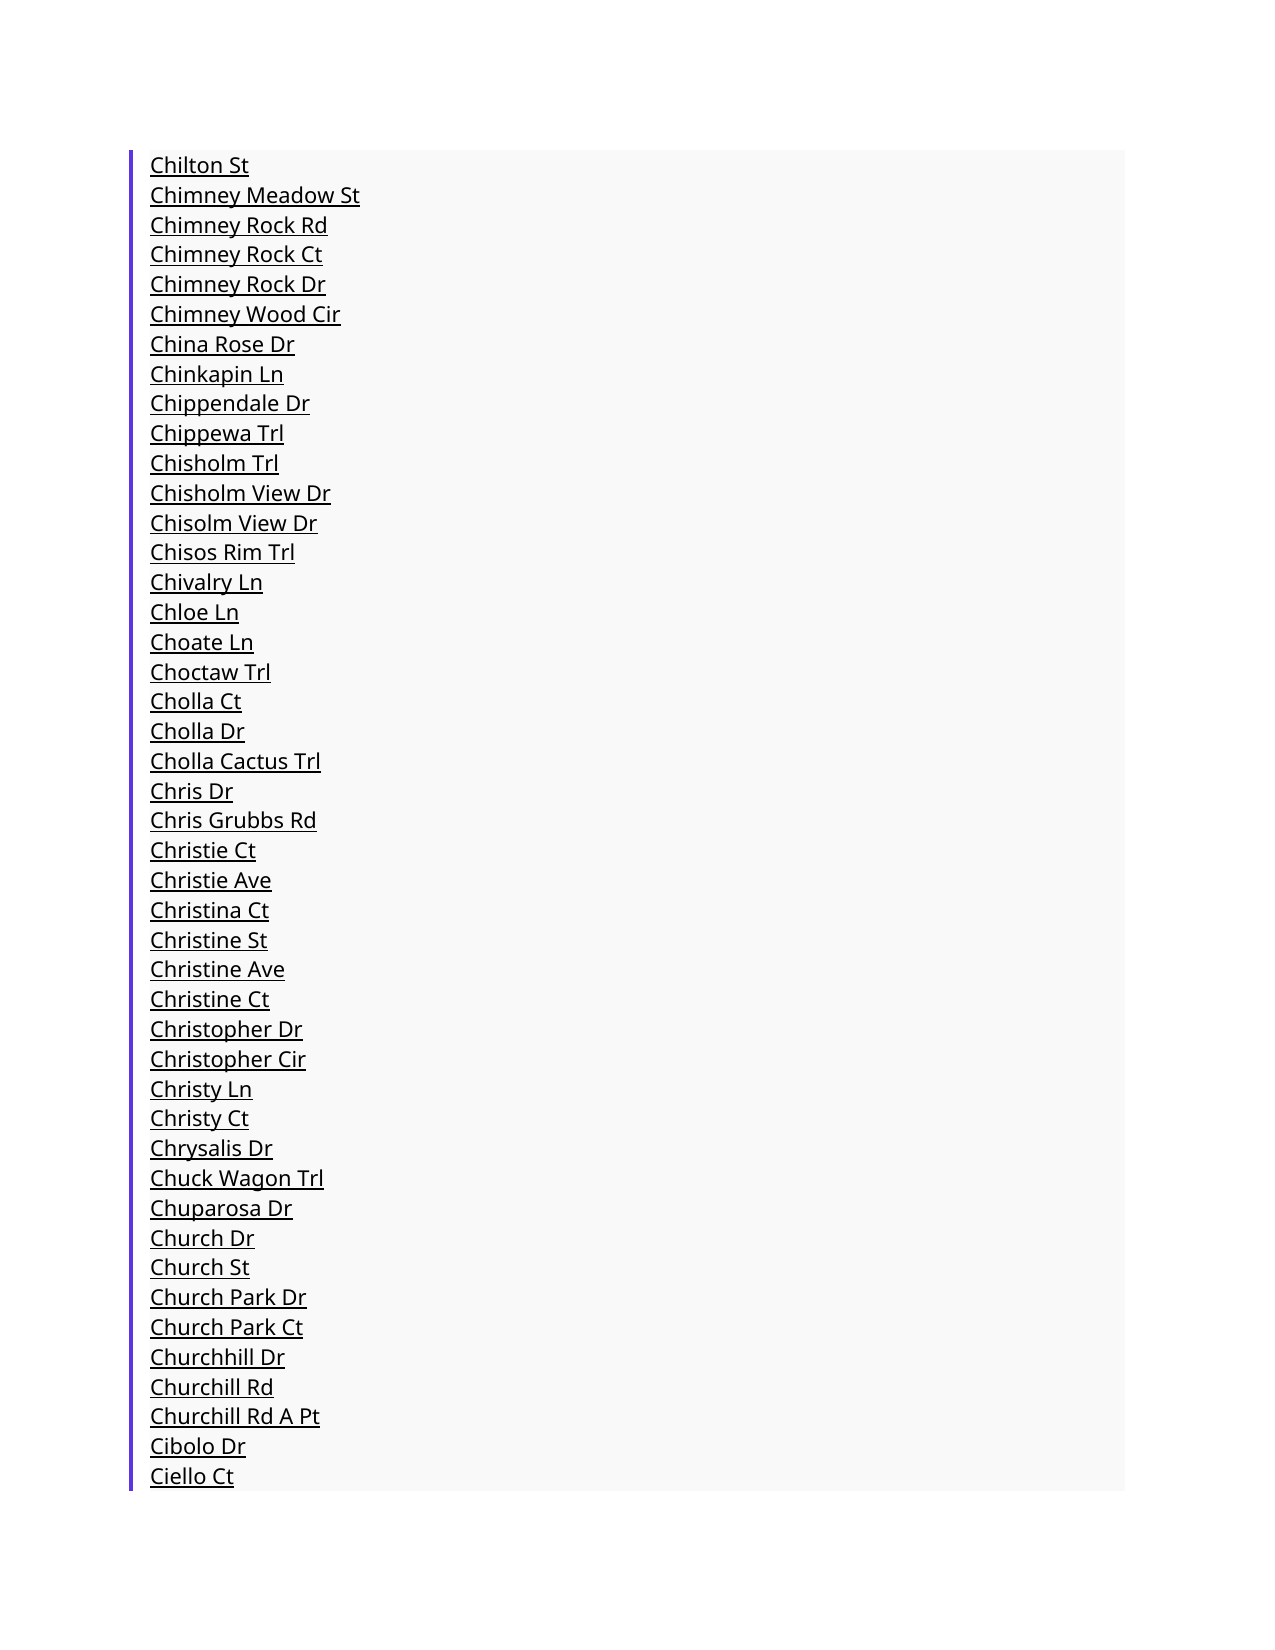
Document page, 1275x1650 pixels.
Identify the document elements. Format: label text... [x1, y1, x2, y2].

text Christie Ct [150, 835, 1125, 865]
text Christie Ave [150, 865, 1125, 895]
text Church Park Ct [150, 1312, 1125, 1342]
text Chimney Meadow St [150, 180, 1125, 209]
text Christopher Cir [150, 1044, 1125, 1073]
text China Rose Dr [150, 329, 1125, 358]
text Chippendale Dr [150, 388, 1125, 418]
text Christine Ave [150, 954, 1125, 984]
text Chippewa Trl [150, 418, 1125, 448]
text Chuck Wagon Trl [150, 1163, 1125, 1193]
text Church St [150, 1252, 1125, 1282]
text Chloe Ln [150, 597, 1125, 627]
text Churchhill Dr [150, 1342, 1125, 1371]
text Christine St [150, 924, 1125, 954]
text Chimney Rock Rd [150, 209, 1125, 239]
text Christy Ct [150, 1103, 1125, 1133]
text Church Dr [150, 1222, 1125, 1252]
text Christy Ln [150, 1073, 1125, 1103]
text Chrysalis Dr [150, 1133, 1125, 1163]
text Choctaw Trl [150, 656, 1125, 686]
text Chilton St [150, 150, 1125, 180]
text Christopher Dr [150, 1014, 1125, 1044]
text Chisos Rim Trl [150, 537, 1125, 567]
text Christina Ct [150, 895, 1125, 924]
text Chimney Rock Dr [150, 269, 1125, 299]
text Chris Grubbs Rd [150, 805, 1125, 835]
text Cholla Ct [150, 686, 1125, 716]
text Chinkapin Ln [150, 358, 1125, 388]
text Chimney Rock Ct [150, 239, 1125, 269]
text Chisholm Trl [150, 448, 1125, 478]
text Churchill Rd A Pt [150, 1401, 1125, 1431]
text Christine Ct [150, 984, 1125, 1014]
text Chuparosa Dr [150, 1193, 1125, 1222]
text Cholla Dr [150, 716, 1125, 746]
text Choate Ln [150, 627, 1125, 656]
text Chisolm View Dr [150, 507, 1125, 537]
text Cibolo Dr [150, 1431, 1125, 1461]
text Cholla Cactus Trl [150, 746, 1125, 776]
text Ciello Ct [150, 1461, 1125, 1491]
text Church Park Dr [150, 1282, 1125, 1312]
text Chimney Wood Cir [150, 299, 1125, 329]
text Churchill Rd [150, 1371, 1125, 1401]
text Chris Dr [150, 776, 1125, 805]
text Chisholm View Dr [150, 478, 1125, 507]
text Chivalry Ln [150, 567, 1125, 597]
